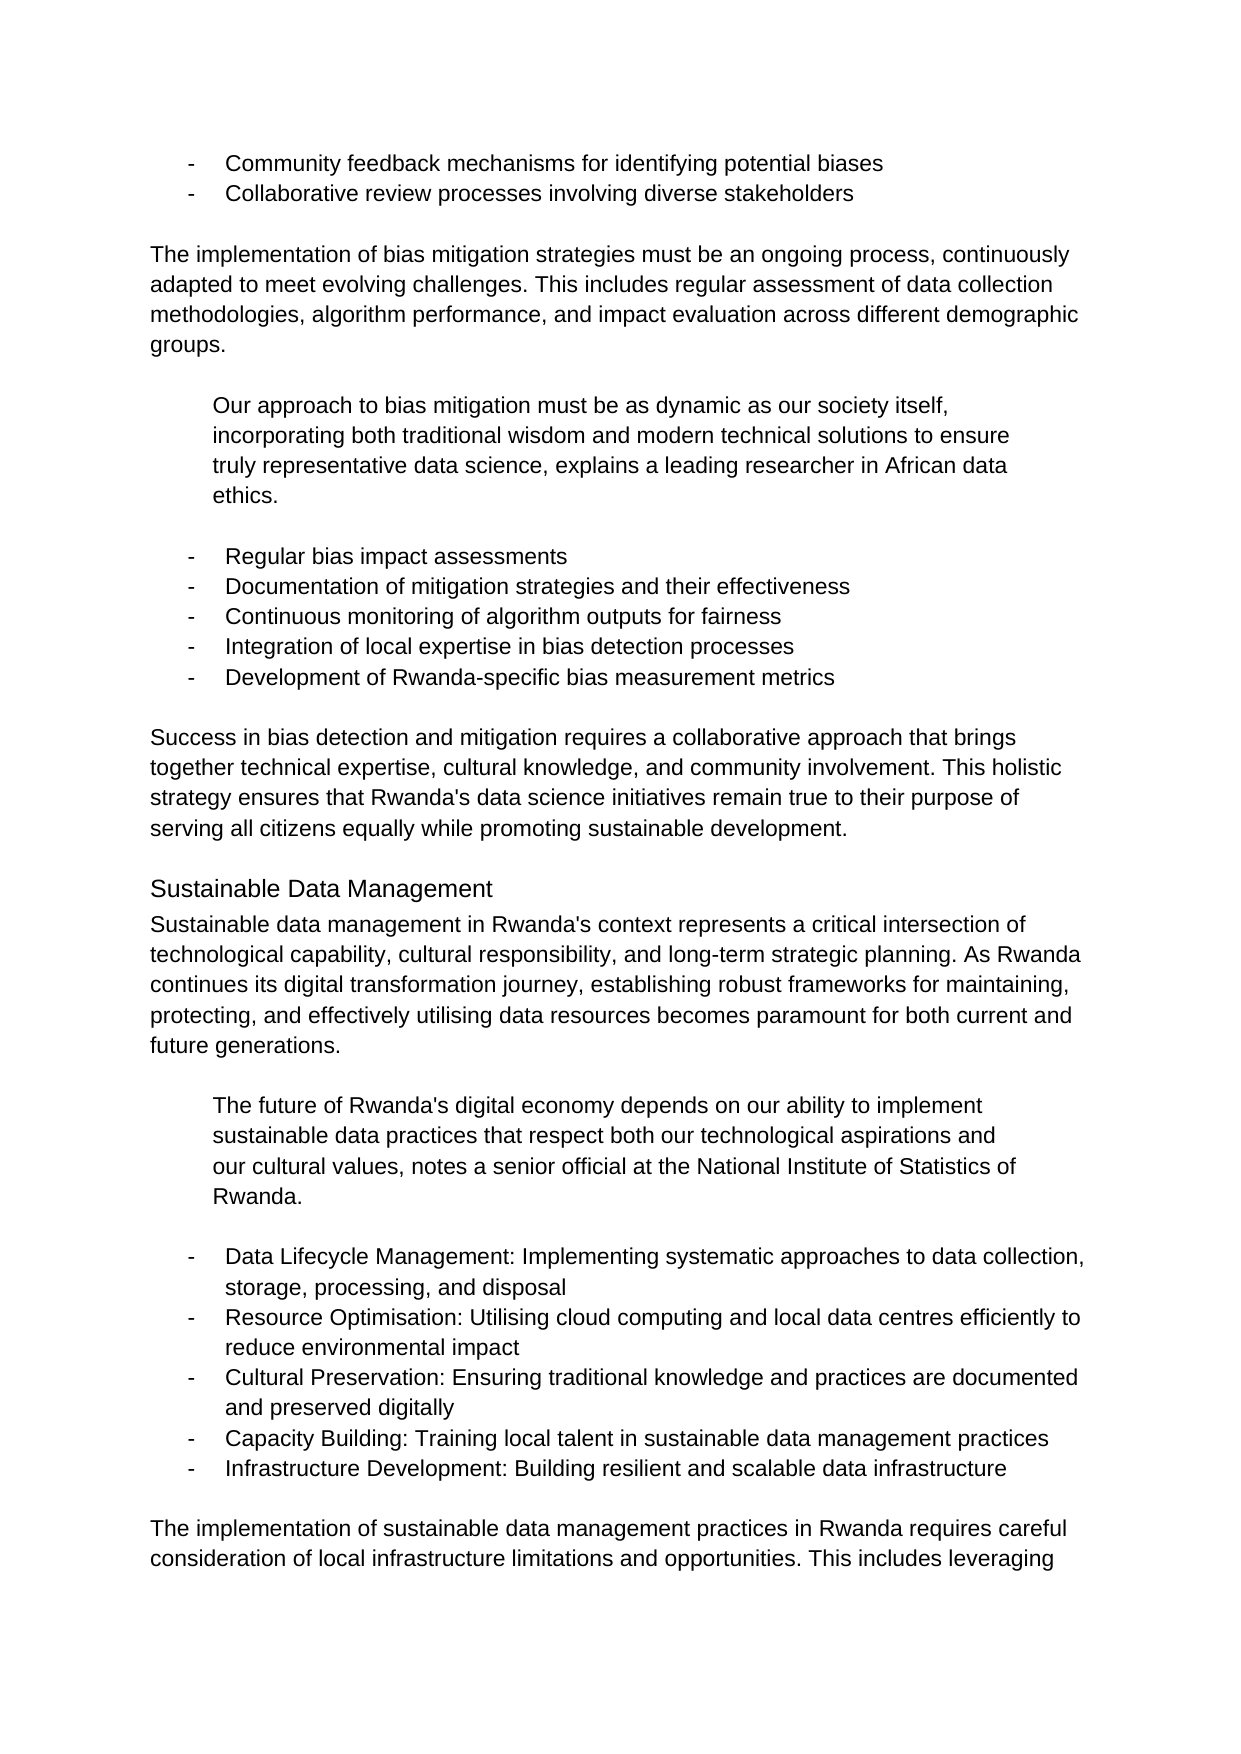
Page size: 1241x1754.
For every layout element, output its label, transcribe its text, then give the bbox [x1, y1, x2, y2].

list Regular bias impact assessments [187, 543, 1090, 569]
list Infrastructure Development: Building resilient and scalable data infrastructure [187, 1455, 1090, 1481]
list Capacity Building: Training local talent in sustainable data management practices [187, 1424, 1090, 1451]
list Community feedback mechanisms for identifying potential biases [187, 150, 1090, 176]
list Continuous monitoring of algorithm outputs for fairness [187, 603, 1090, 629]
text Our approach to bias mitigation must be as dynamic as our society itself, incorporating both traditional wisdom and modern technical solutions to ensure truly representative data science, explains a leading researcher in African data ethics. [212, 392, 1028, 509]
list Development of Rwanda-specific bias measurement metrics [187, 663, 1090, 690]
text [150, 1515, 1090, 1572]
list Documentation of mitigation strategies and their effectiveness [187, 573, 1090, 599]
list Data Lifecycle Management: Implementing systematic approaches to data collection, storage, processing, and disposal [187, 1243, 1090, 1300]
text The future of Rwanda's digital economy depends on our ability to implement sustainable data practices that respect both our technological aspirations and our cultural values, notes a senior official at the National Institute of Statistics of Rwanda. [212, 1092, 1028, 1209]
text Success in bias detection and mitigation requires a collaborative approach that brings together technical expertise, cultural knowledge, and community involvement. This holistic strategy ensures that Rwanda's data science initiatives remain true to their purpose of serving all citizens equally while promoting sustainable development. [150, 724, 1090, 841]
subtitle Sustainable Data Management [150, 874, 1090, 903]
list Cultural Preservation: Ensuring traditional knowledge and practices are documented and preserved digitally [187, 1364, 1090, 1421]
text Sustainable data management in Rwanda's context represents a critical intersection of technological capability, cultural responsibility, and long-term strategic planning. As Rwanda continues its digital transformation journey, establishing robust frameworks for maintaining, protecting, and effectively utilising data resources becomes paramount for both current and future generations. [150, 911, 1090, 1058]
list Resource Optimisation: Utilising cloud computing and local data centres efficiently to reduce environmental impact [187, 1304, 1090, 1360]
list Collaborative review processes involving diverse stakeholders [187, 180, 1090, 207]
list Integration of local expertise in bias detection processes [187, 633, 1090, 660]
text The implementation of bias mitigation strategies must be an ongoing process, continuously adapted to meet evolving challenges. This includes regular assessment of data collection methodologies, algorithm performance, and impact evaluation across different demographic groups. [150, 241, 1090, 358]
